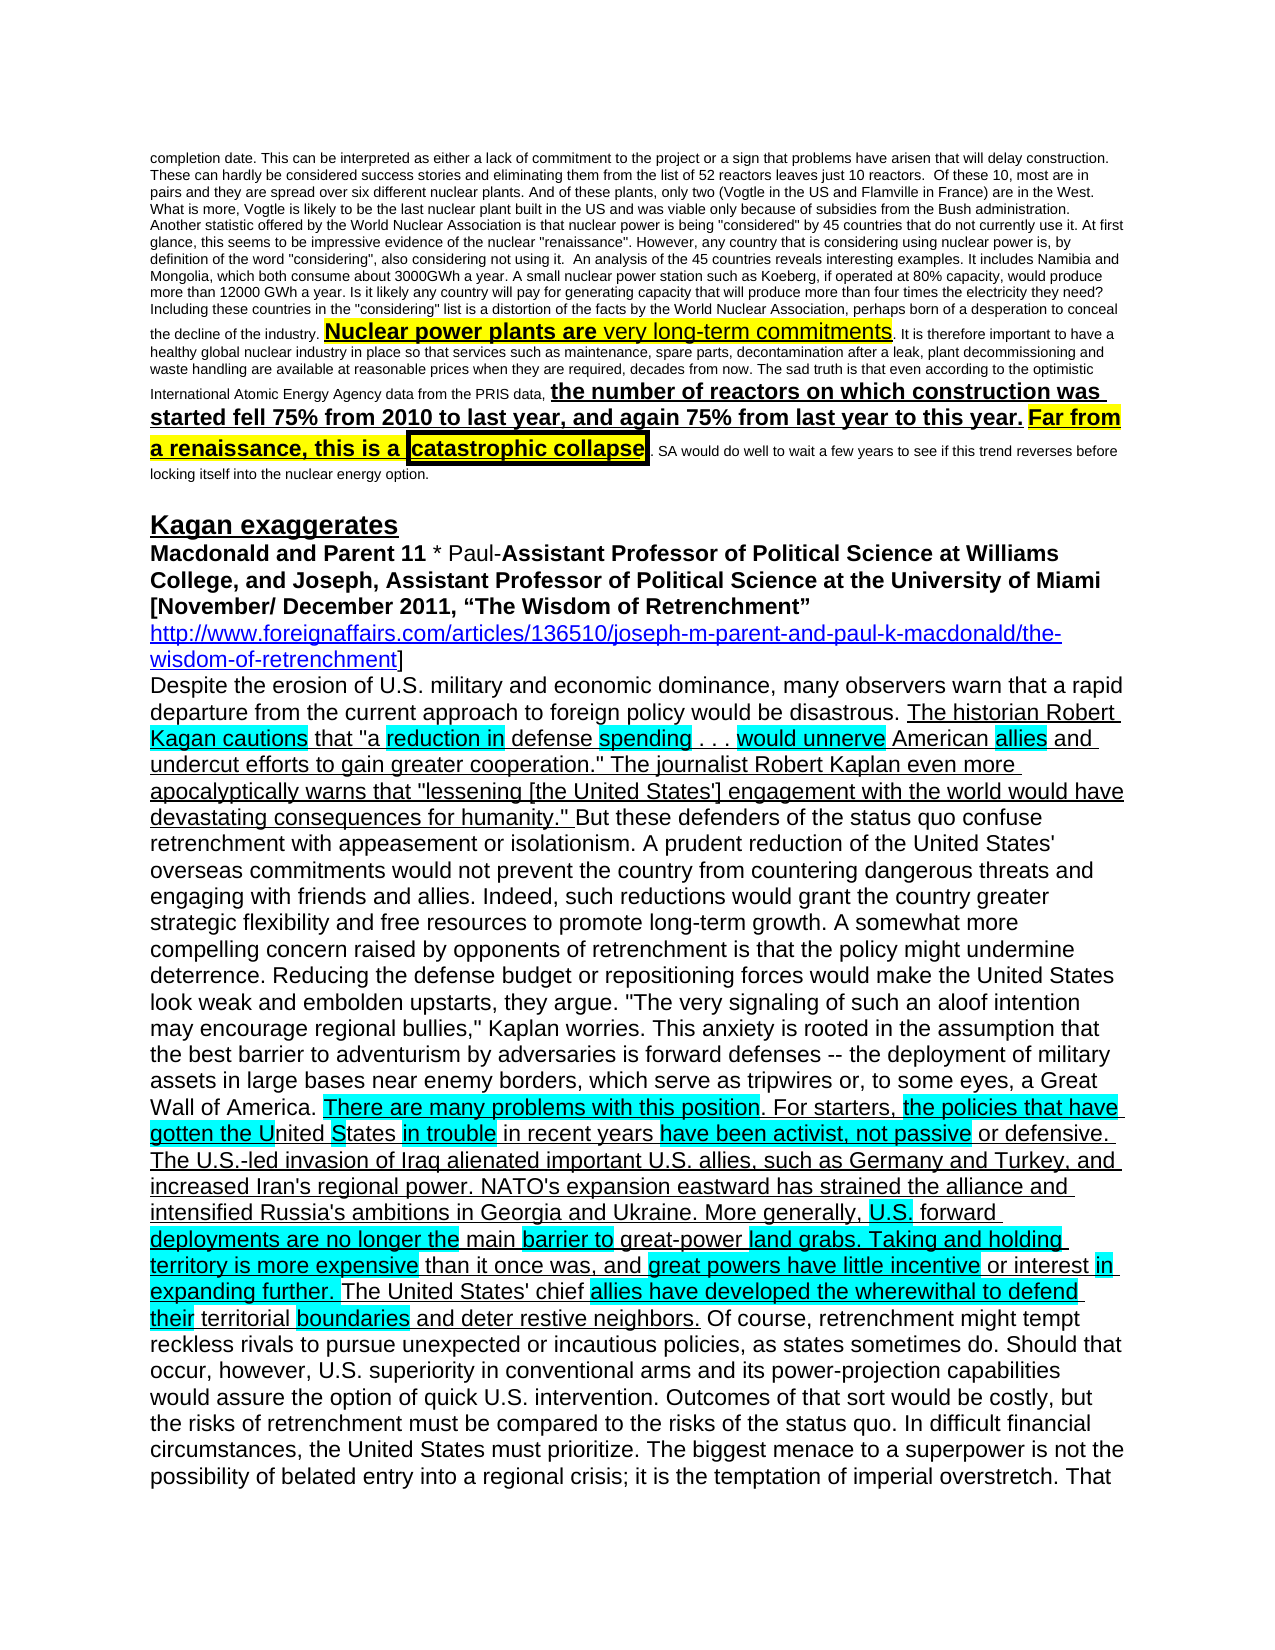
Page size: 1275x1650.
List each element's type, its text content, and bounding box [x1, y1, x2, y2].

text Macdonald and Parent 11 * Paul-Assistant Professor of Political Science at Williams College, and Joseph, Assistant Professor of Political Science at the University of Miami [November/ December 2011, “The Wisdom of Retrenchment” http://www.foreignaffairs.com/articles/136510/joseph-m-parent-and-paul-k-macdonald/the-wisdom-of-retrenchment] [150, 540, 1125, 672]
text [150, 150, 1125, 483]
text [150, 1118, 1125, 1489]
text Kagan exaggerates [150, 509, 1125, 540]
